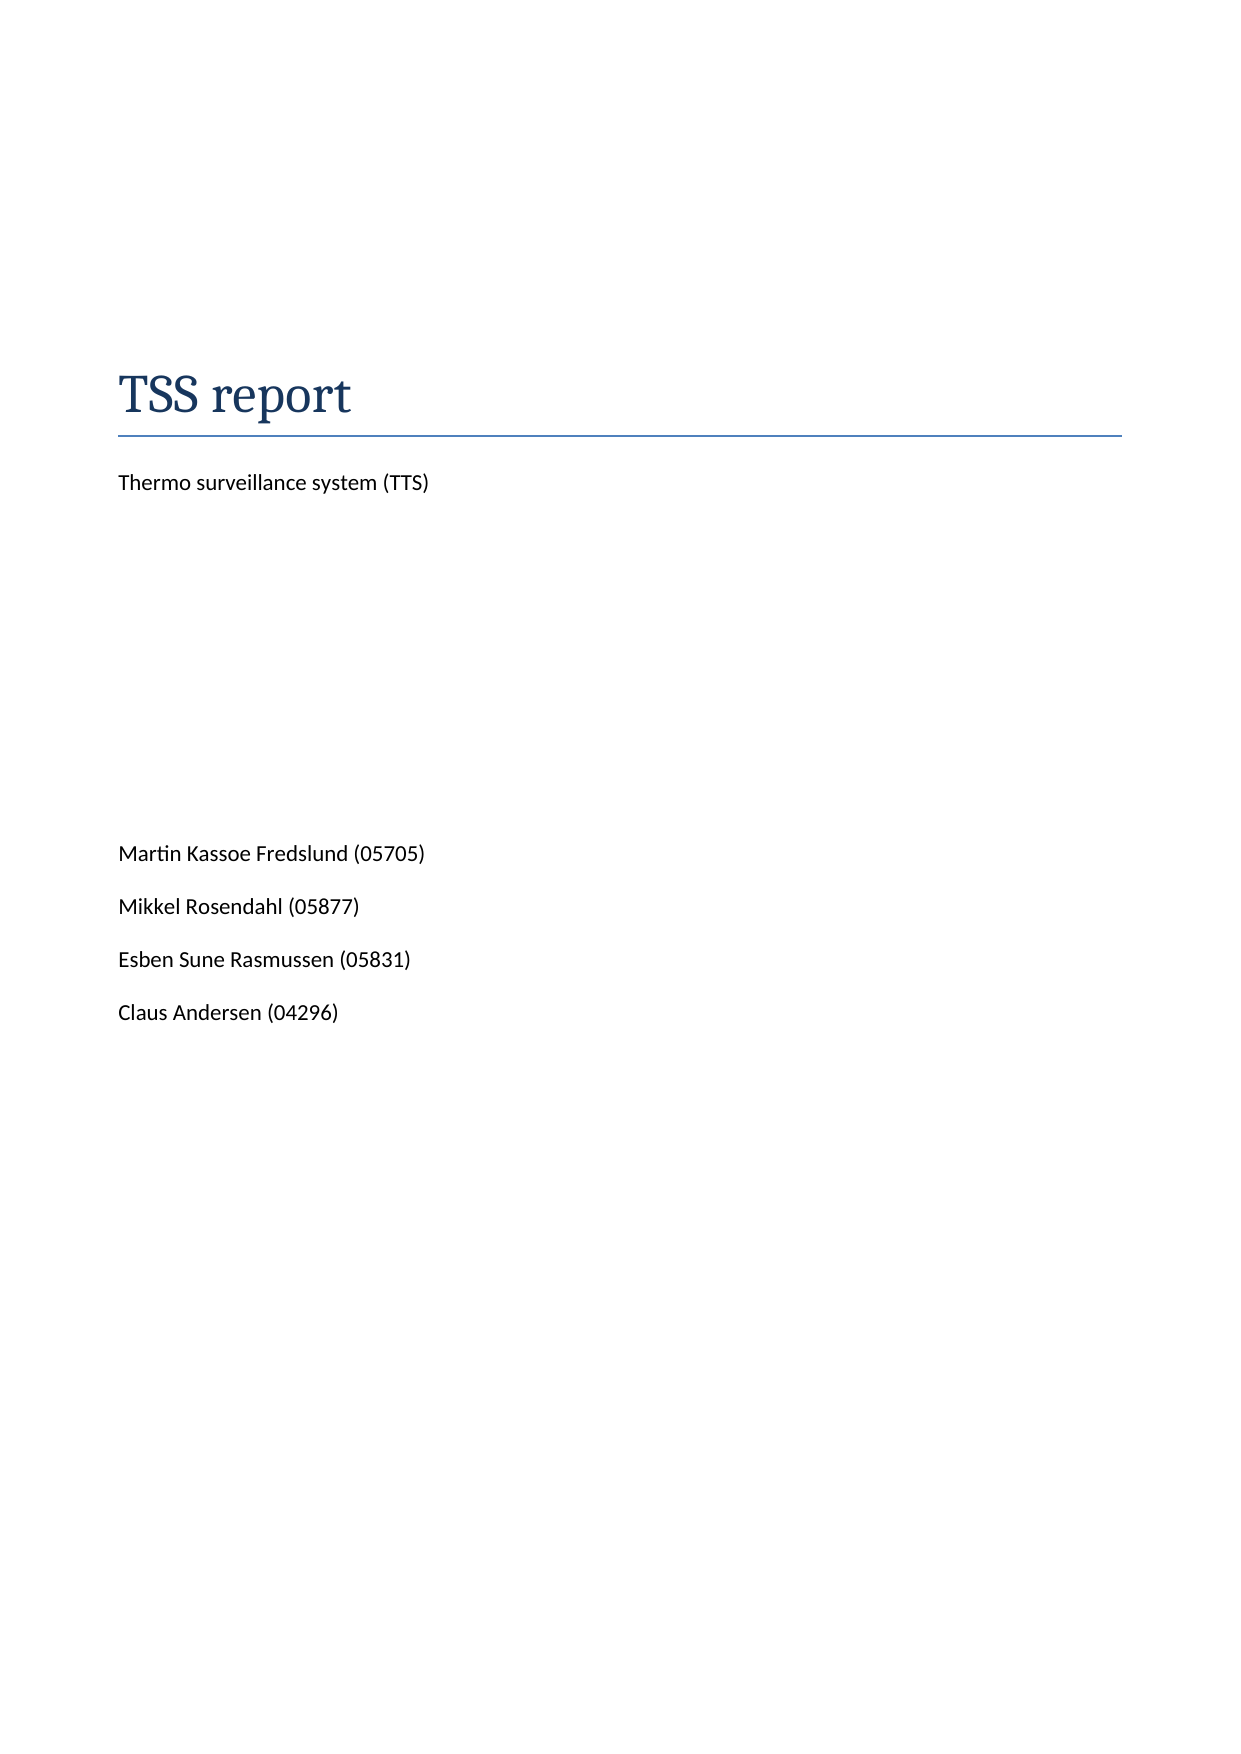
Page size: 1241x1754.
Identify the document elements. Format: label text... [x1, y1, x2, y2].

text Claus Andersen (04296) [118, 998, 1122, 1026]
text Martin Kassoe Fredslund (05705) [118, 839, 1122, 867]
text Esben Sune Rasmussen (05831) [118, 945, 1122, 973]
text Mikkel Rosendahl (05877) [118, 892, 1122, 920]
text Thermo surveillance system (TTS) [118, 468, 1122, 496]
title TSS report [118, 364, 1122, 435]
